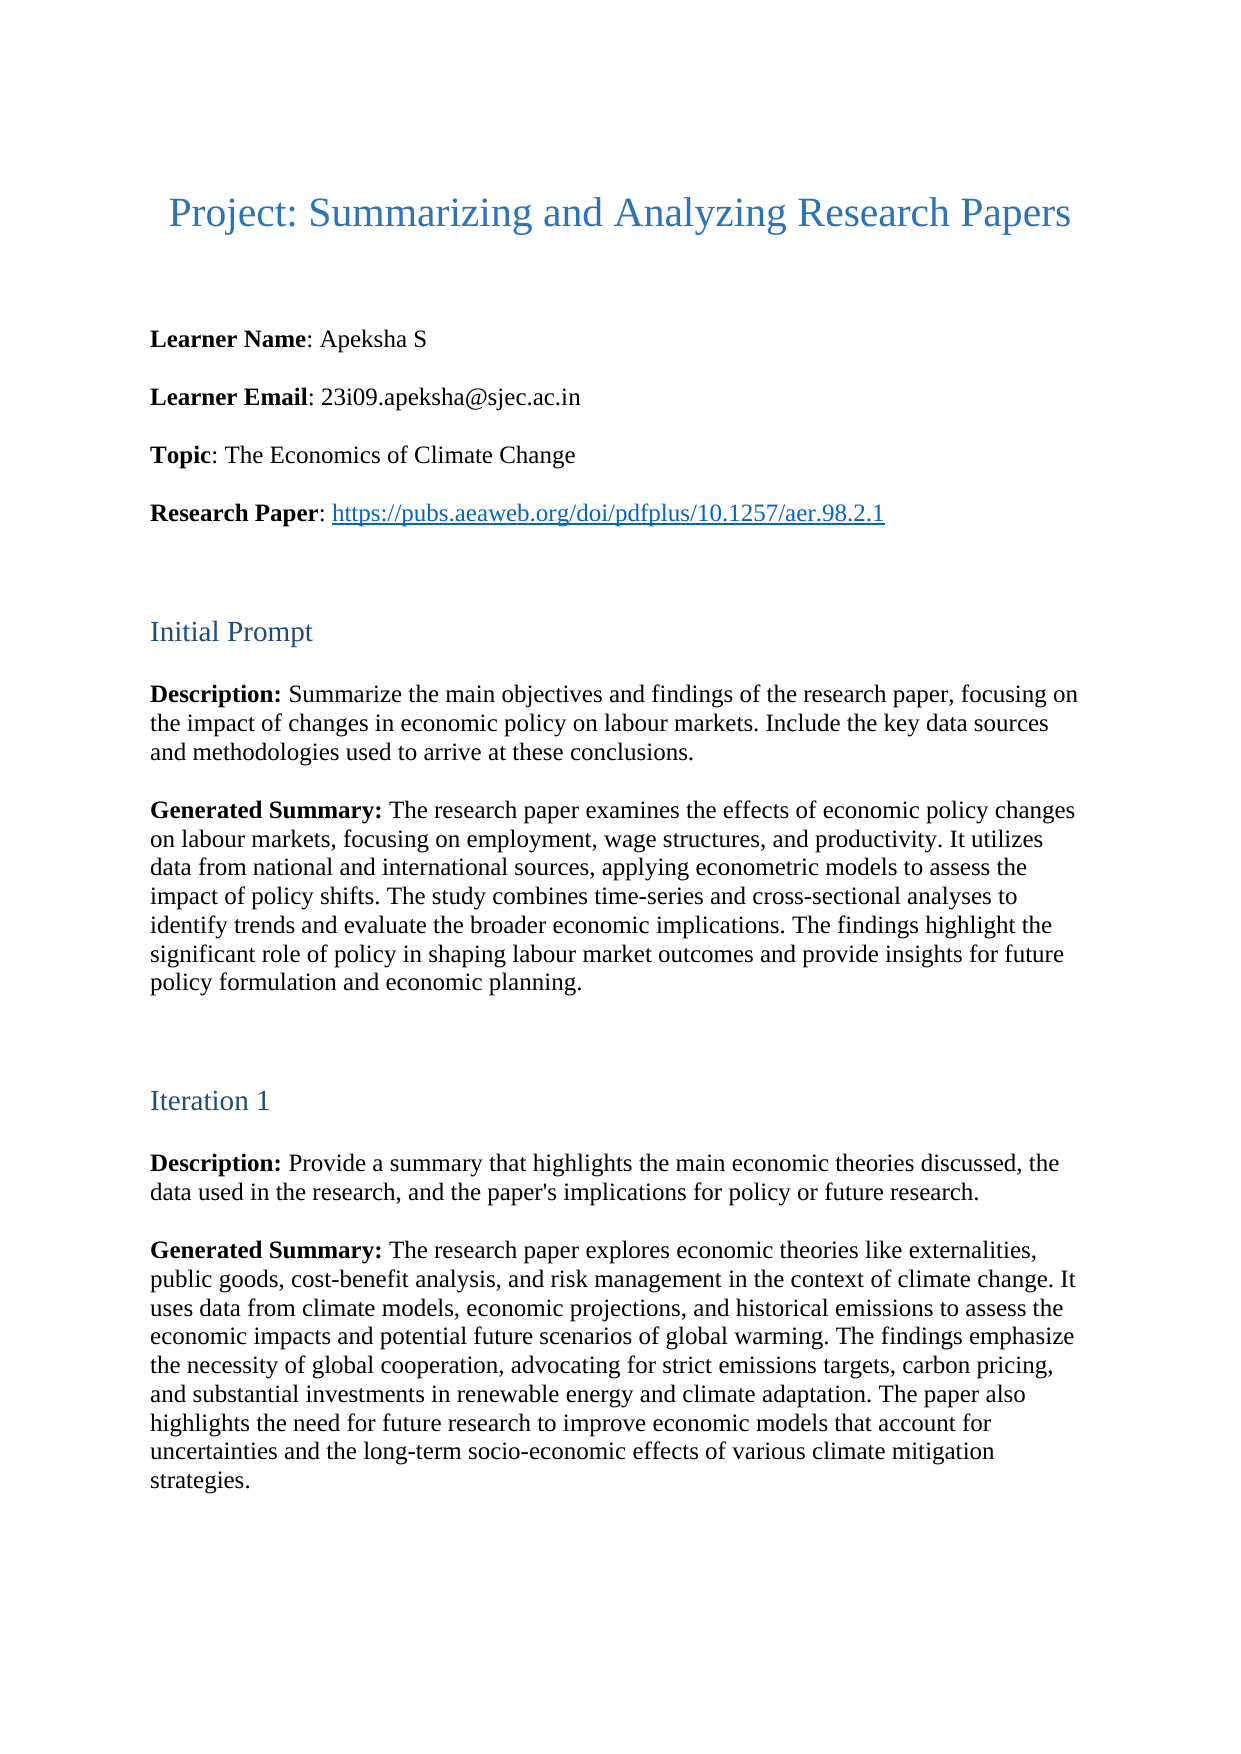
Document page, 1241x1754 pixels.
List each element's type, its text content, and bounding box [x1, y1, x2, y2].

text Learner Email: 23i09.apeksha@sjec.ac.in [150, 382, 1090, 411]
text Generated Summary: The research paper explores economic theories like externalities, public goods, cost-benefit analysis, and risk management in the context of climate change. It uses data from climate models, economic projections, and historical emissions to assess the economic impacts and potential future scenarios of global warming. The findings emphasize the necessity of global cooperation, advocating for strict emissions targets, carbon pricing, and substantial investments in renewable energy and climate adaptation. The paper also highlights the need for future research to improve economic models that account for uncertainties and the long-term socio-economic effects of various climate mitigation strategies. [150, 1235, 1090, 1494]
subtitle Project: Summarizing and Analyzing Research Papers [150, 187, 1090, 235]
text Description: Summarize the main objectives and findings of the research paper, focusing on the impact of changes in economic policy on labour markets. Include the key data sources and methodologies used to arrive at these conclusions. [150, 679, 1090, 766]
text Learner Name: Apeksha S [150, 324, 1090, 353]
subtitle Initial Prompt [150, 614, 1090, 648]
text Generated Summary: The research paper examines the effects of economic policy changes on labour markets, focusing on employment, wage structures, and productivity. It utilizes data from national and international sources, applying econometric models to assess the impact of policy shifts. The study combines time-series and cross-sectional analyses to identify trends and evaluate the broader economic implications. The findings highlight the significant role of policy in shaping labour market outcomes and provide insights for future policy formulation and economic planning. [150, 795, 1090, 996]
text Description: Provide a summary that highlights the main economic theories discussed, the data used in the research, and the paper's implications for policy or future research. [150, 1148, 1090, 1206]
text Research Paper: https://pubs.aeaweb.org/doi/pdfplus/10.1257/aer.98.2.1 [150, 498, 1090, 527]
subtitle Iteration 1 [150, 1083, 1090, 1117]
text Topic: The Economics of Climate Change [150, 440, 1090, 469]
